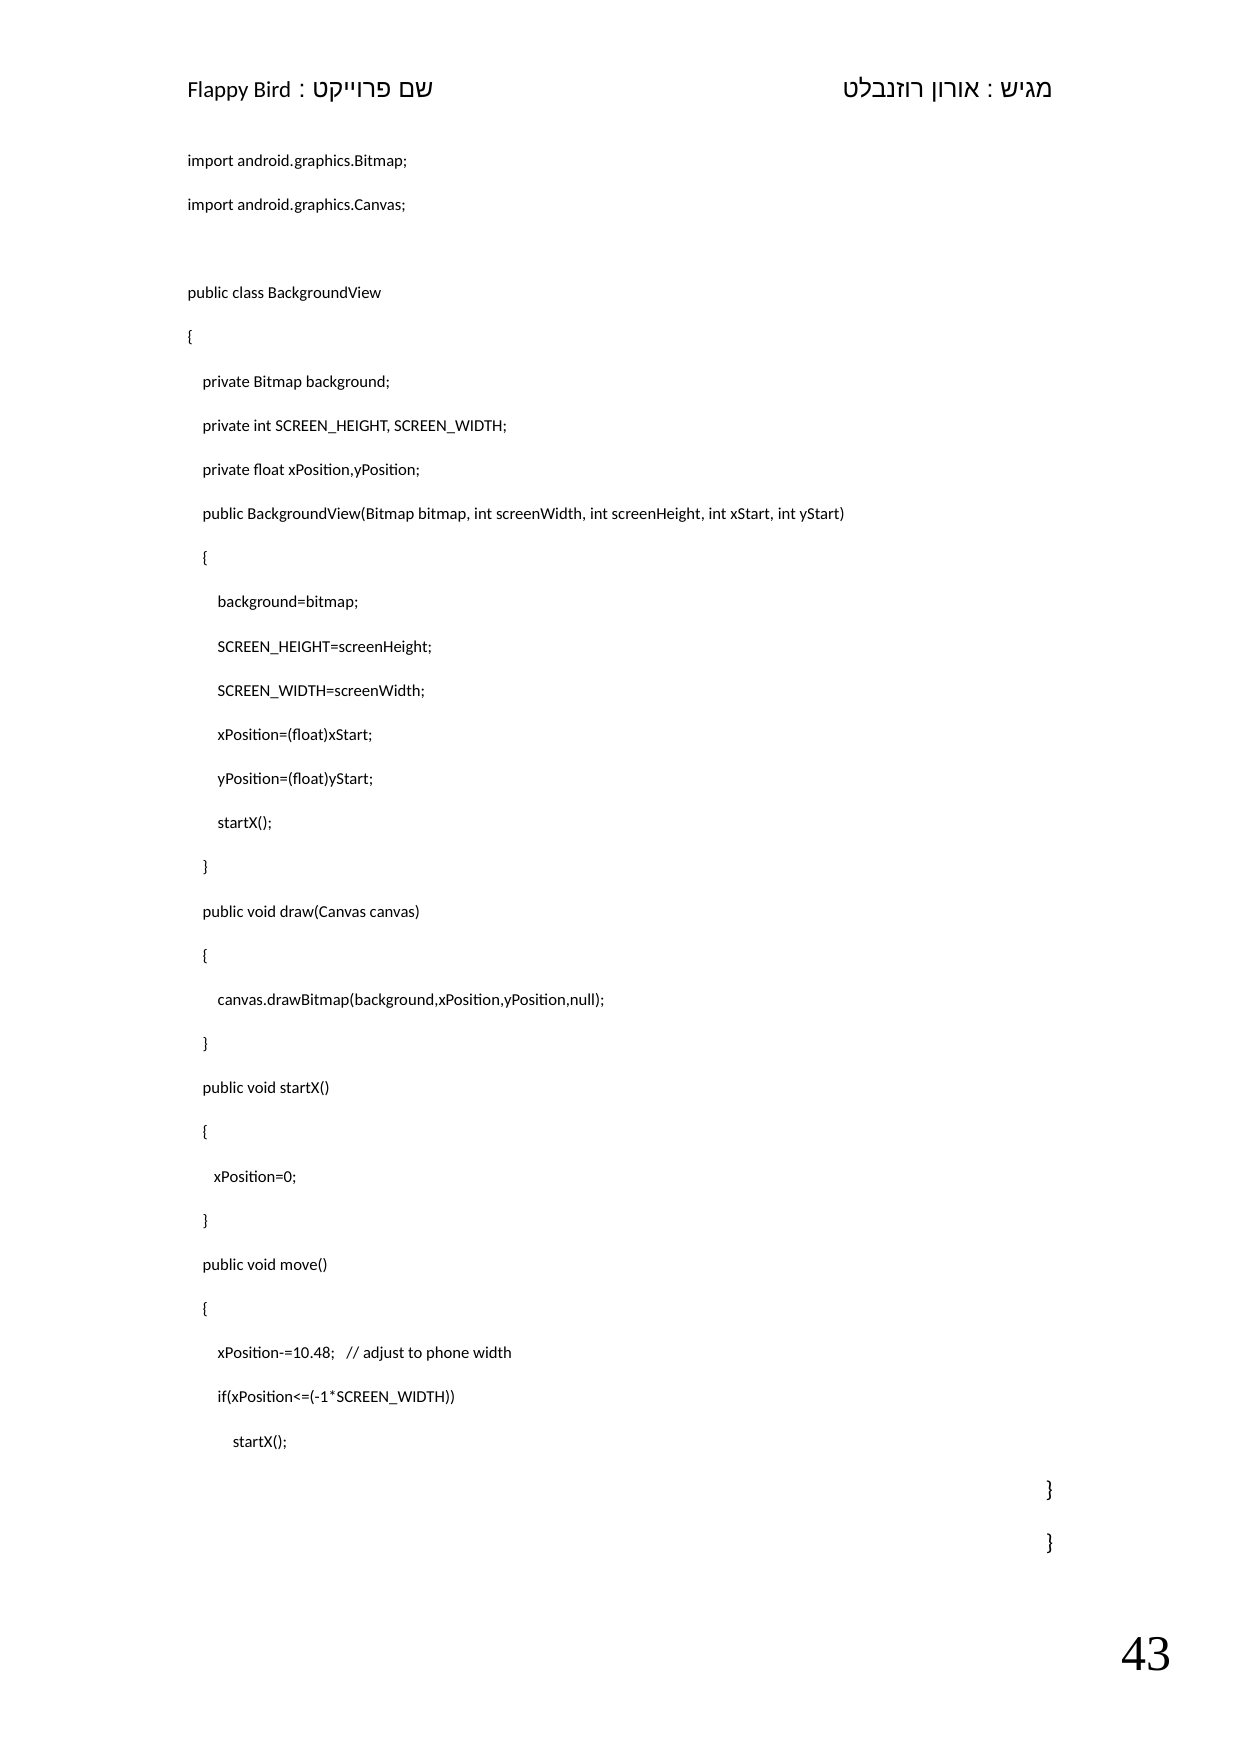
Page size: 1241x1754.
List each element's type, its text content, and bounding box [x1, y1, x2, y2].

text SCREEN_HEIGHT=screenHeight; [187, 636, 1053, 656]
text public BackgroundView(Bitmap bitmap, int screenWidth, int screenHeight, int xStart, int yStart) [187, 503, 1053, 524]
text private float xPosition,yPosition; [187, 459, 1053, 479]
text } [187, 1528, 1053, 1556]
text public void move() [187, 1254, 1053, 1274]
text xPosition-=10.48; // adjust to phone width [187, 1342, 1053, 1363]
text { [187, 1298, 1053, 1319]
text background=bitmap; [187, 592, 1053, 612]
text private int SCREEN_HEIGHT, SCREEN_WIDTH; [187, 415, 1053, 435]
text startX(); [187, 1431, 1053, 1451]
text } [187, 1210, 1053, 1230]
text public void draw(Canvas canvas) [187, 901, 1053, 921]
text { [187, 547, 1053, 568]
text } [187, 1033, 1053, 1054]
text public void startX() [187, 1077, 1053, 1098]
text { [187, 1122, 1053, 1142]
text yPosition=(float)yStart; [187, 768, 1053, 789]
text { [187, 945, 1053, 965]
text private Bitmap background; [187, 371, 1053, 391]
text canvas.drawBitmap(background,xPosition,yPosition,null); [187, 989, 1053, 1009]
text SCREEN_WIDTH=screenWidth; [187, 680, 1053, 700]
text public class BackgroundView [187, 282, 1053, 303]
text } [187, 1475, 1053, 1503]
text xPosition=(float)xStart; [187, 724, 1053, 744]
text xPosition=0; [187, 1166, 1053, 1186]
text if(xPosition<=(-1*SCREEN_WIDTH)) [187, 1387, 1053, 1407]
text startX(); [187, 812, 1053, 833]
text import android.graphics.Canvas; [187, 194, 1053, 214]
text } [187, 857, 1053, 877]
text { [187, 327, 1053, 347]
text import android.graphics.Bitmap; [187, 150, 1053, 170]
